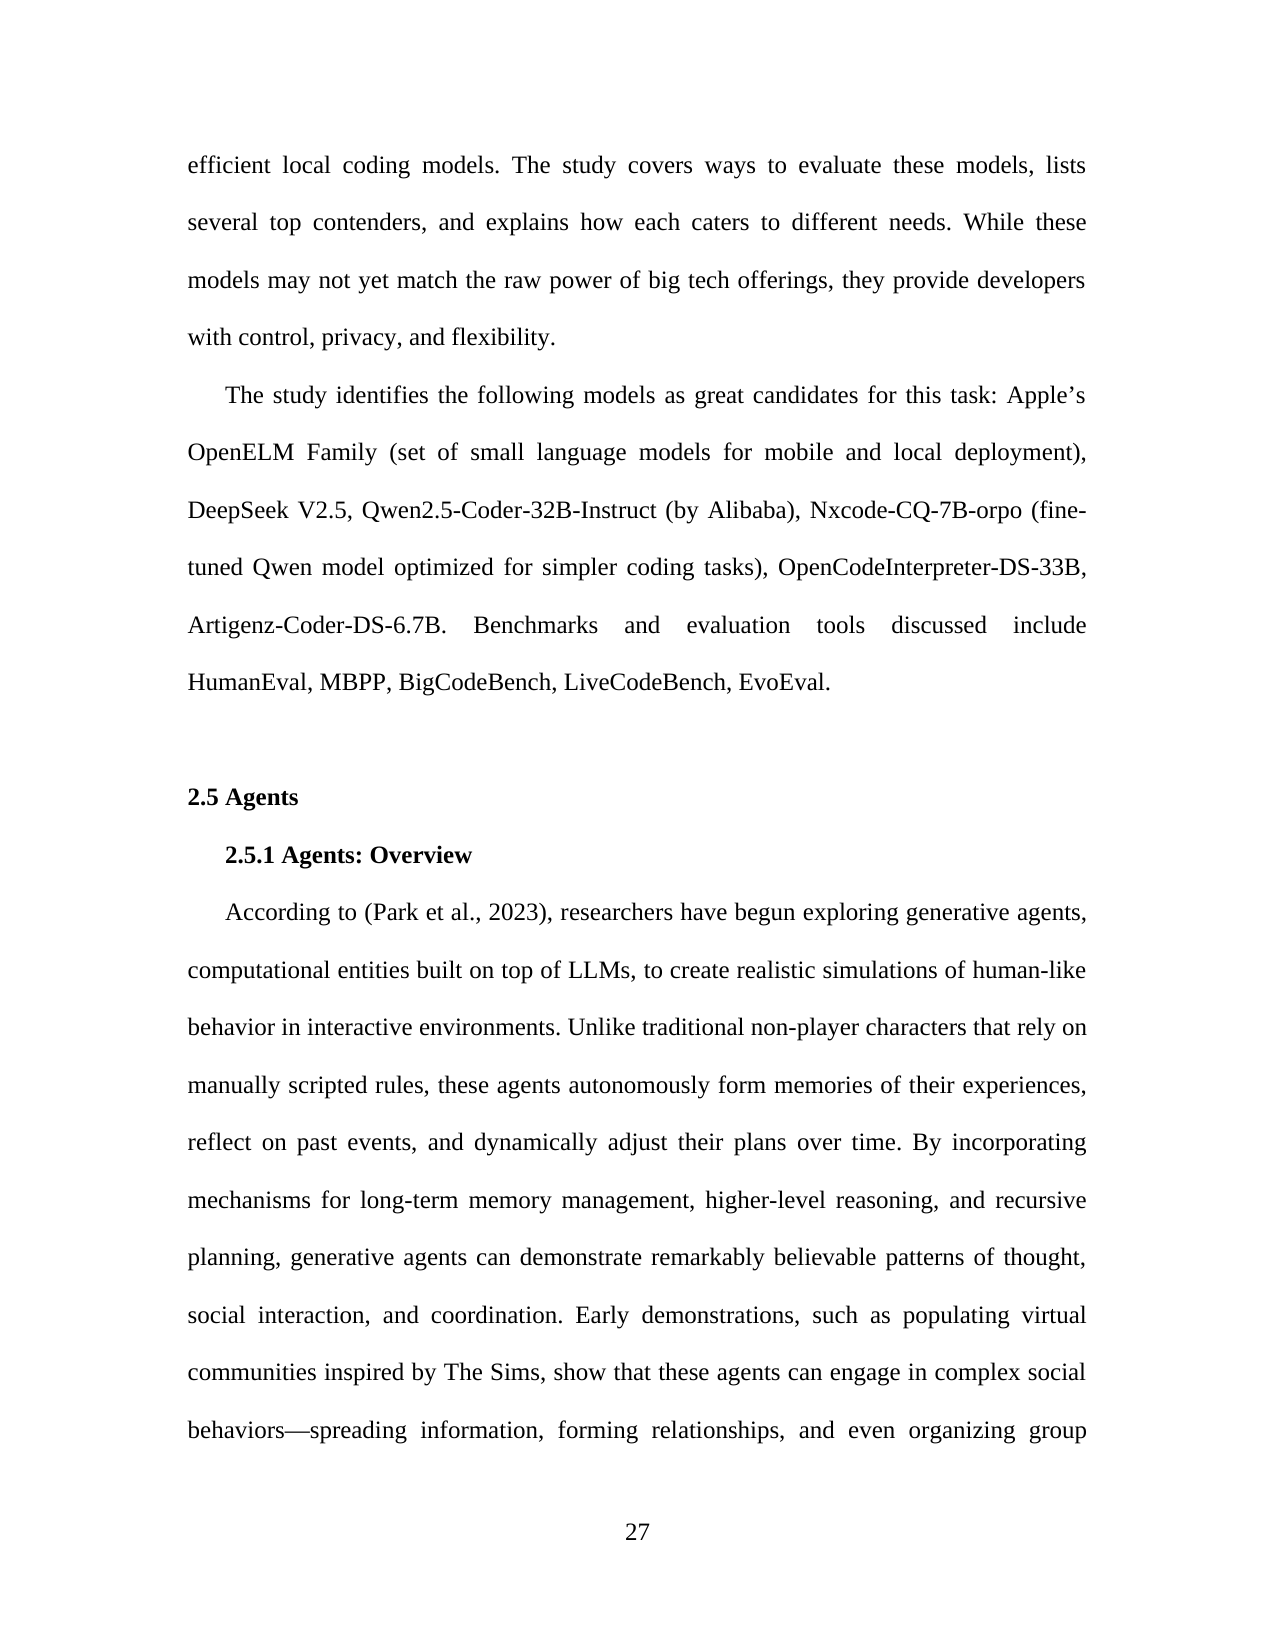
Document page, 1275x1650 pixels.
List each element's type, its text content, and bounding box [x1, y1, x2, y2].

text 2.5.1 Agents: Overview [187, 840, 1087, 869]
text The study identifies the following models as great candidates for this task: Apple’s OpenELM Family (set of small language models for mobile and local deployment), DeepSeek V2.5, Qwen2.5-Coder-32B-Instruct (by Alibaba), Nxcode-CQ-7B-orpo (fine-tuned Qwen model optimized for simpler coding tasks), OpenCodeInterpreter-DS-33B, Artigenz-Coder-DS-6.7B. Benchmarks and evaluation tools discussed include HumanEval, MBPP, BigCodeBench, LiveCodeBench, EvoEval. [187, 380, 1087, 696]
text 2.5 Agents [187, 782, 1087, 811]
